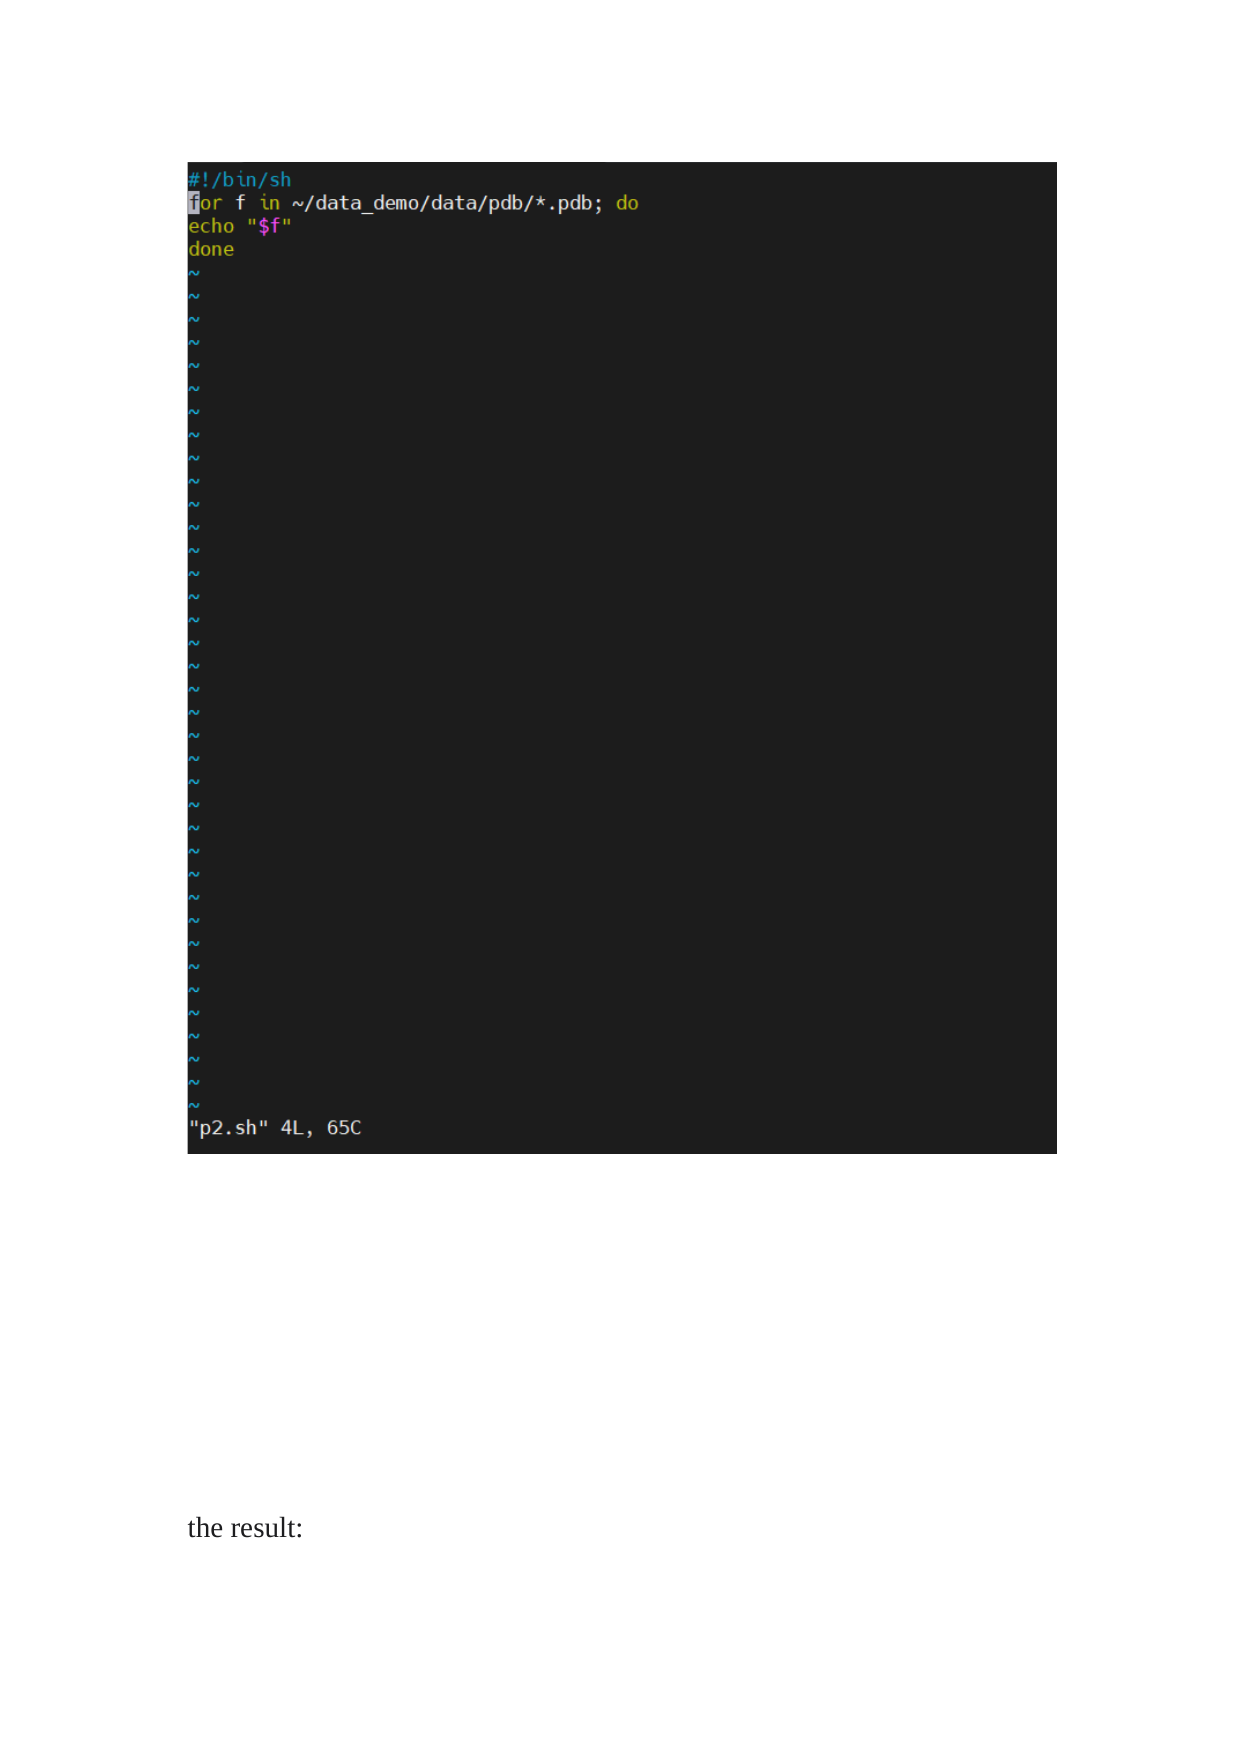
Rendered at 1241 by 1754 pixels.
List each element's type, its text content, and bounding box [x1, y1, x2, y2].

text the result: [187, 1494, 1053, 1559]
picture [187, 162, 1057, 1154]
